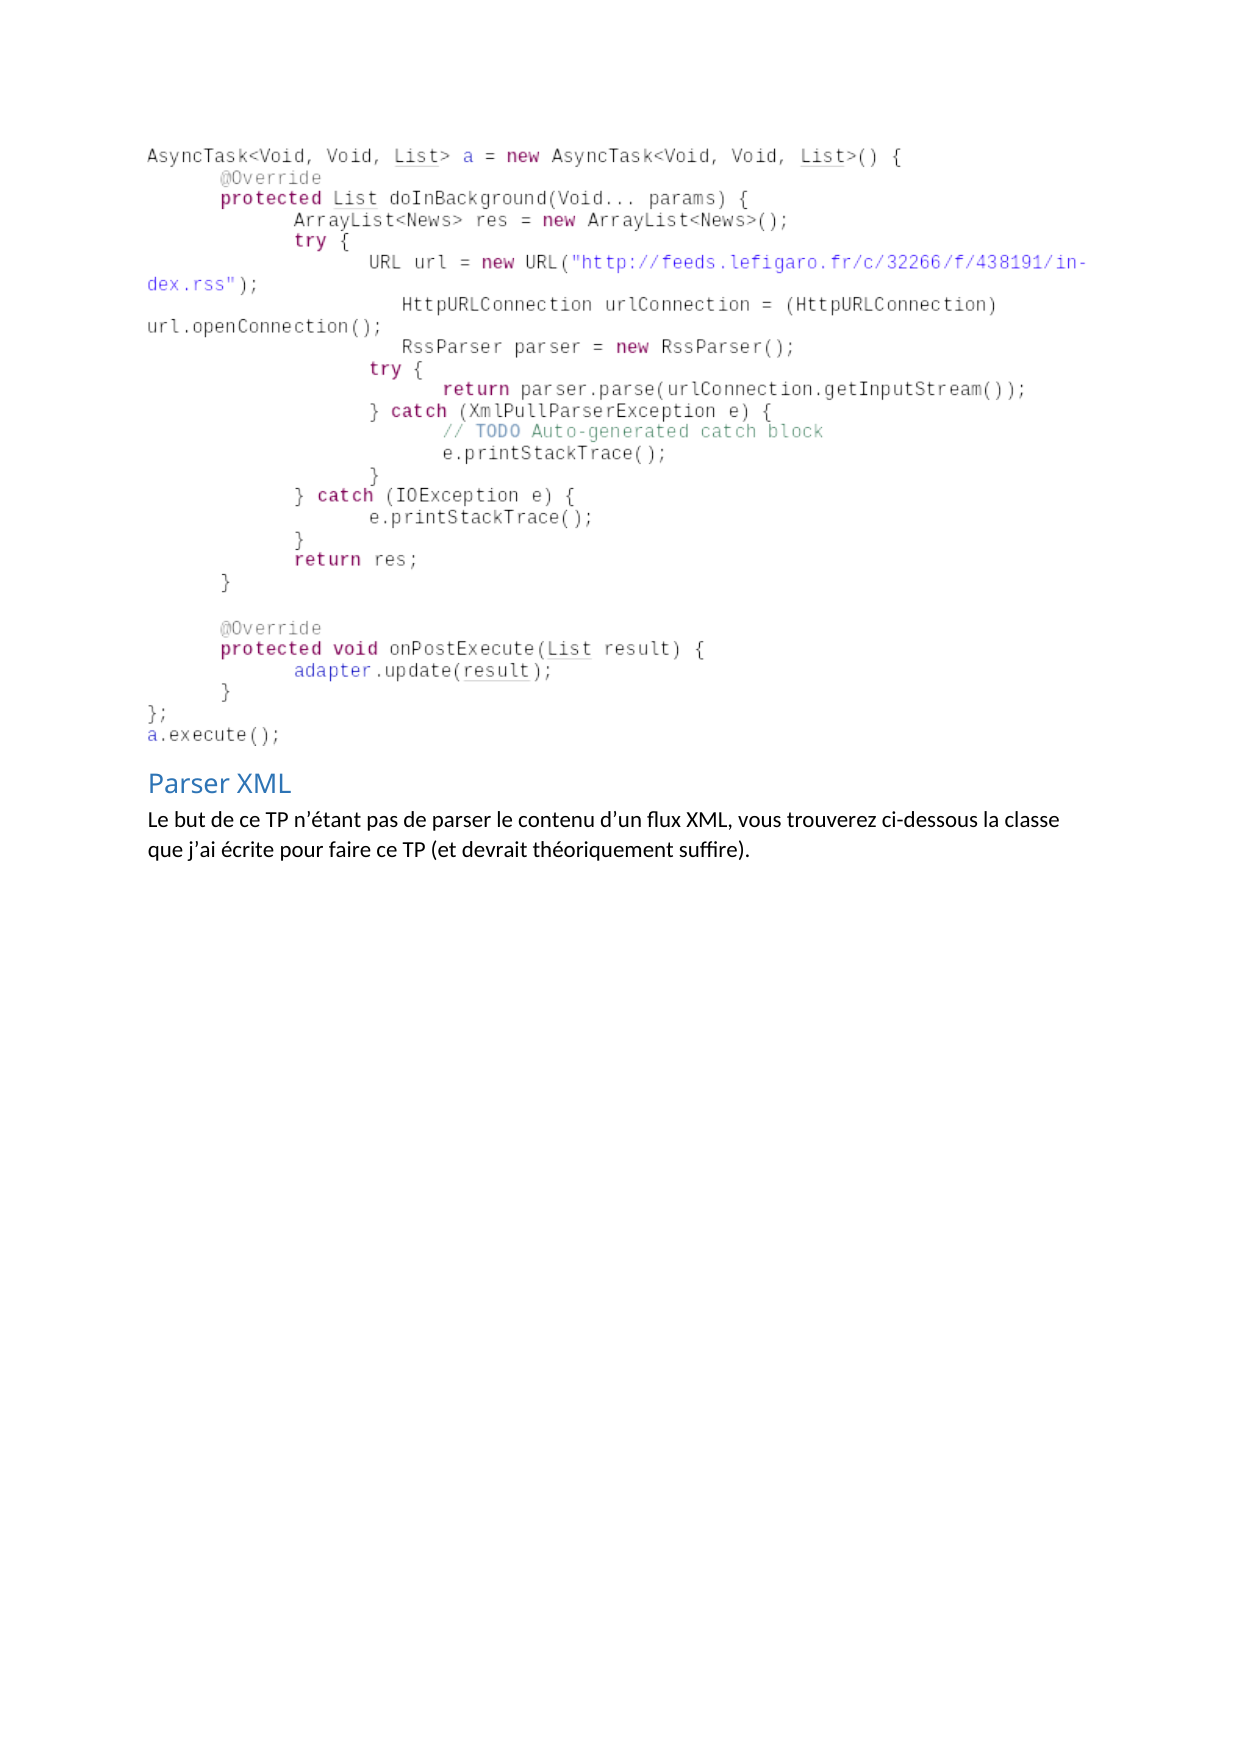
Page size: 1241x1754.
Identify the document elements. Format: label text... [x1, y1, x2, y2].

text Le but de ce TP n’étant pas de parser le contenu d’un flux XML, vous trouverez ci-dessous la classe que j’ai écrite pour faire ce TP (et devrait théoriquement suffire). [148, 805, 1093, 863]
subtitle Parser XML [148, 765, 1093, 802]
